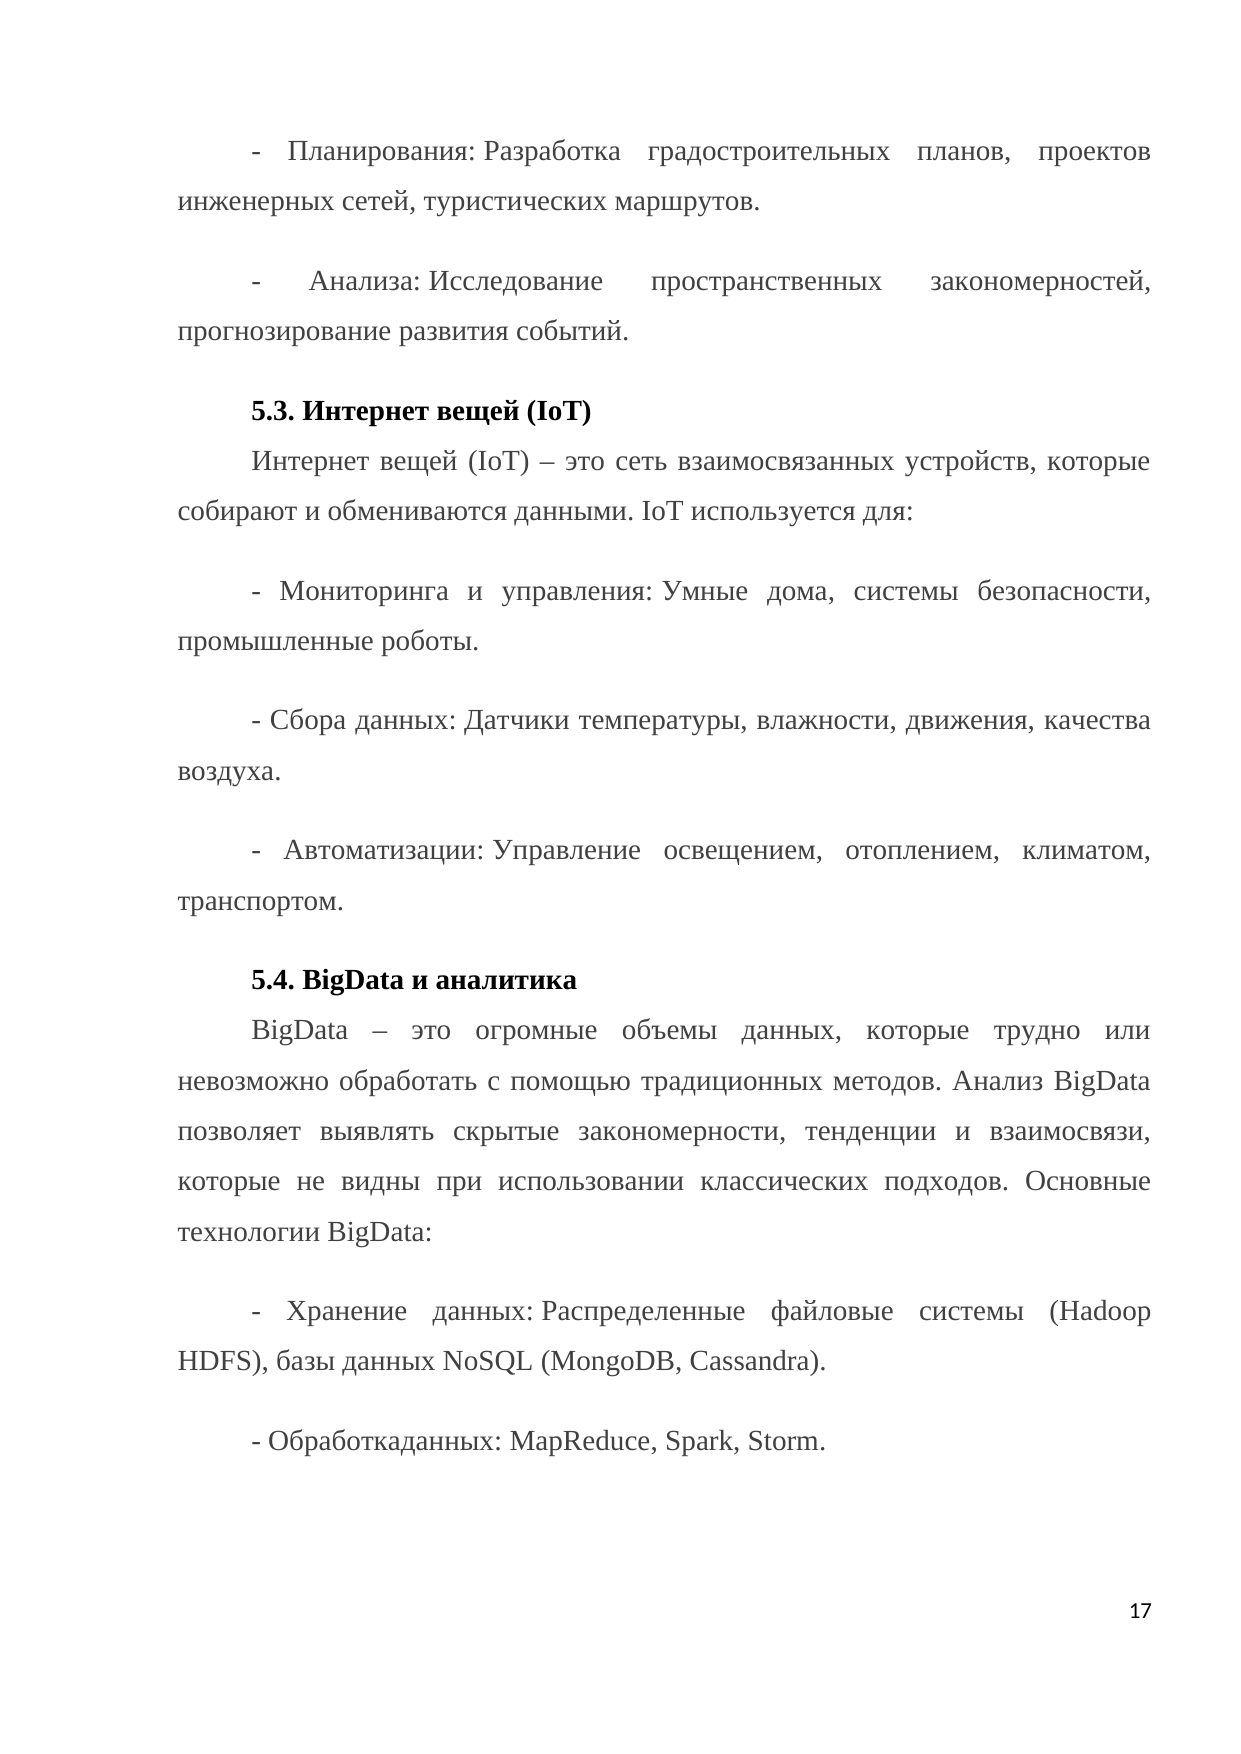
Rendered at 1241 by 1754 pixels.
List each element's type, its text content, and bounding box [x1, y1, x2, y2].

text - Планирования: Разработка градостроительных планов, проектов инженерных сетей, туристических маршрутов. [177, 133, 1152, 217]
text - Сбора данных: Датчики температуры, влажности, движения, качества воздуха. [177, 702, 1152, 786]
subtitle 5.4. BigData и аналитика [177, 962, 1152, 996]
subtitle 5.3. Интернет вещей (IoT) [177, 393, 1152, 426]
text BigData – это огромные объемы данных, которые трудно или невозможно обработать с помощью традиционных методов. Анализ BigData позволяет выявлять скрытые закономерности, тенденции и взаимосвязи, которые не видны при использовании классических подходов. Основные технологии BigData: [177, 1012, 1152, 1247]
text - Мониторинга и управления: Умные дома, системы безопасности, промышленные роботы. [177, 573, 1152, 657]
text - Автоматизации: Управление освещением, отоплением, климатом, транспортом. [177, 832, 1152, 916]
text - Обработкаданных: MapReduce, Spark, Storm. [177, 1423, 1152, 1456]
text Интернет вещей (IoT) – это сеть взаимосвязанных устройств, которые собирают и обмениваются данными. IoT используется для: [177, 443, 1152, 527]
text - Анализа: Исследование пространственных закономерностей, прогнозирование развития событий. [177, 263, 1152, 347]
text - Хранение данных: Распределенные файловые системы (Hadoop HDFS), базы данных NoSQL (MongoDB, Cassandra). [177, 1293, 1152, 1377]
